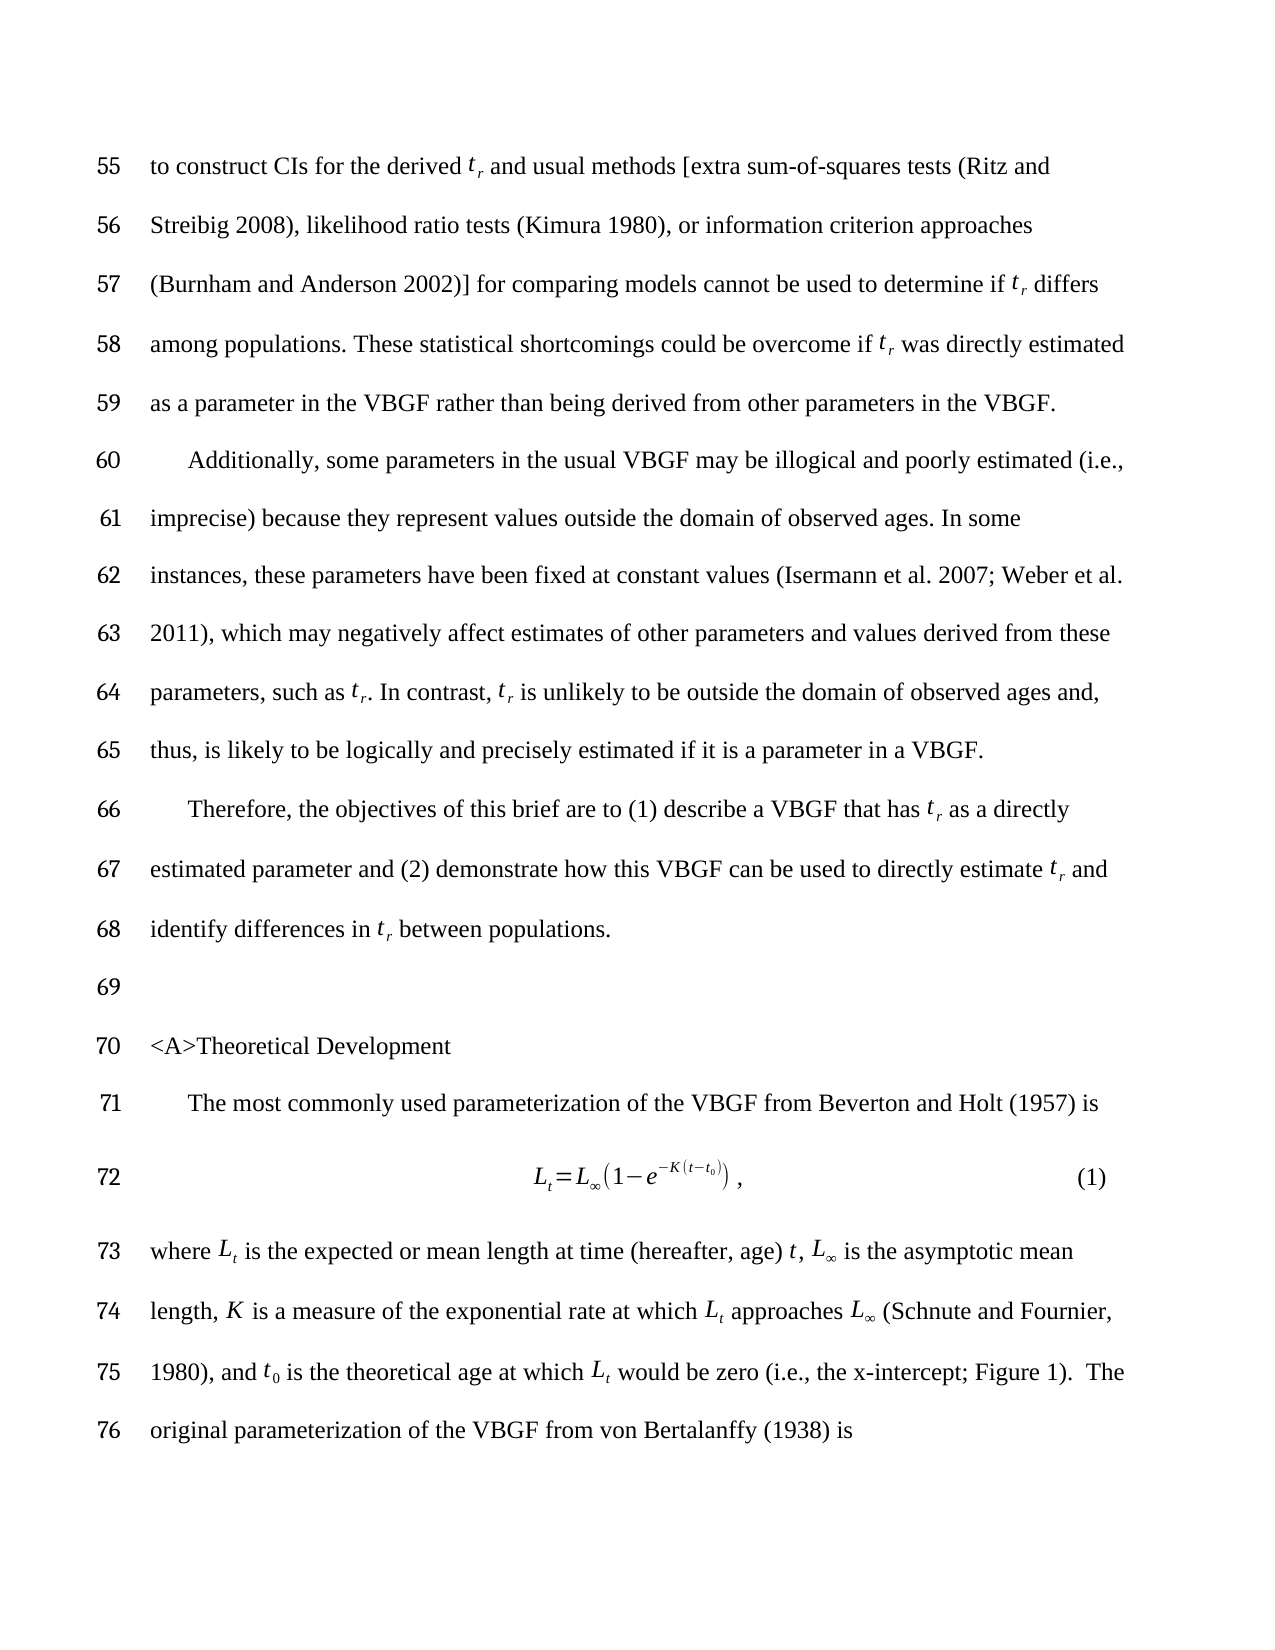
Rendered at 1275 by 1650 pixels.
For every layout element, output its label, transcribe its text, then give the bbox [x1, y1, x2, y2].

text The most commonly used parameterization of the VBGF from Beverton and Holt (1957) is [150, 1088, 1125, 1117]
subtitle <A>Theoretical Development [150, 1031, 1125, 1059]
text , (1) [150, 1158, 1125, 1194]
text Therefore, the objectives of this brief are to (1) describe a VBGF that has as a directly estimated parameter and (2) demonstrate how this VBGF can be used to directly estimate and identify differences in between populations. [150, 793, 1125, 944]
text where is the expected or mean length at time (hereafter, age) , is the asymptotic mean length, is a measure of the exponential rate at which approaches (Schnute and Fournier, 1980), and is the theoretical age at which would be zero (i.e., the x-intercept; Figure 1). The original parameterization of the VBGF from von Bertalanffy (1938) is [150, 1235, 1125, 1444]
text Additionally, some parameters in the usual VBGF may be illogical and poorly estimated (i.e., imprecise) because they represent values outside the domain of observed ages. In some instances, these parameters have been fixed at constant values (Isermann et al. 2007; Weber et al. 2011), which may negatively affect estimates of other parameters and values derived from these parameters, such as . In contrast, is unlikely to be outside the domain of observed ages and, thus, is likely to be logically and precisely estimated if it is a parameter in a VBGF. [150, 445, 1125, 764]
